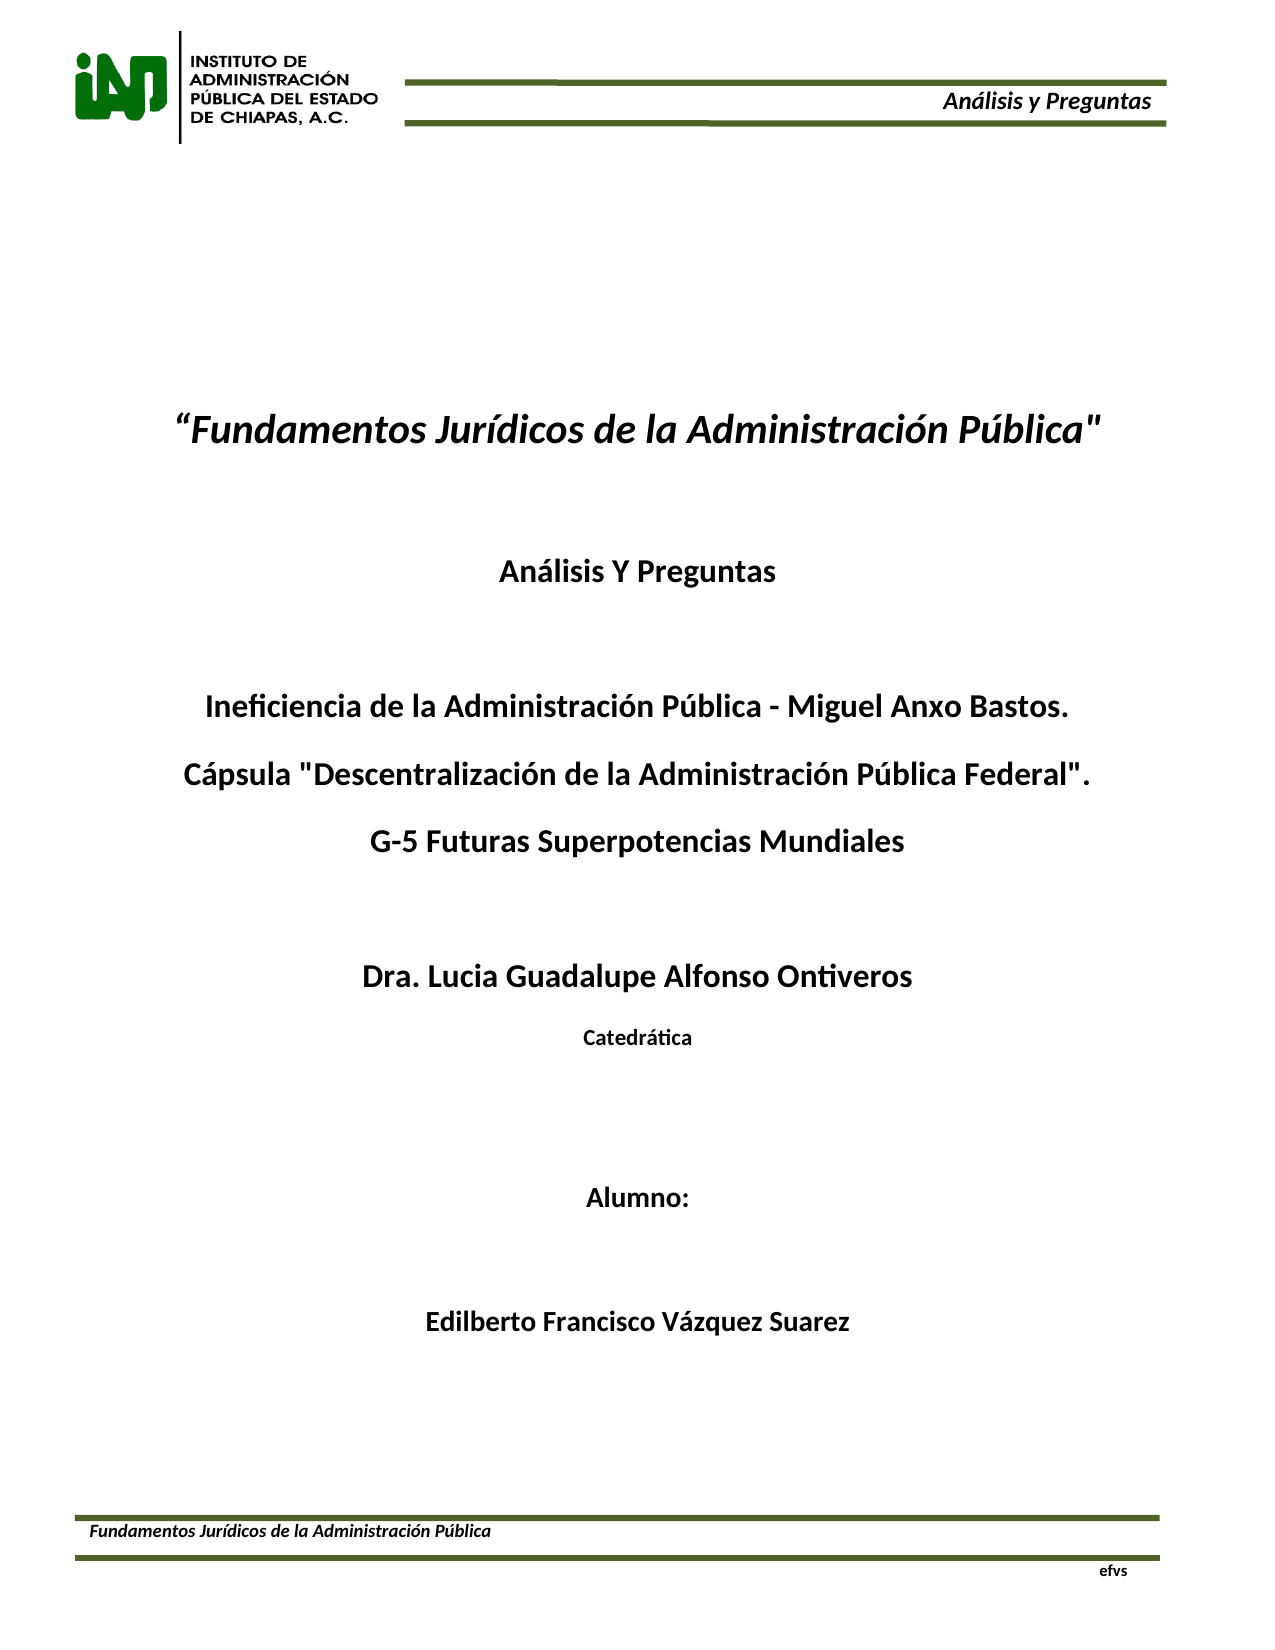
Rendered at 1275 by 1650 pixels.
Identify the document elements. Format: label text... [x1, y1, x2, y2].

text Dra. Lucia Guadalupe Alfonso Ontiveros [148, 956, 1127, 996]
text Alumno: [148, 1179, 1127, 1215]
picture [75, 31, 378, 144]
text Ineficiencia de la Administración Pública - Miguel Anxo Bastos. [148, 685, 1127, 726]
text Edilberto Francisco Vázquez Suarez [148, 1303, 1127, 1338]
text G-5 Futuras Superpotencias Mundiales [148, 820, 1127, 861]
text Cápsula "Descentralización de la Administración Pública Federal". [148, 753, 1127, 793]
text “Fundamentos Jurídicos de la Administración Pública" [148, 403, 1127, 454]
text Análisis Y Preguntas [148, 550, 1127, 591]
text Catedrática [148, 1023, 1127, 1051]
